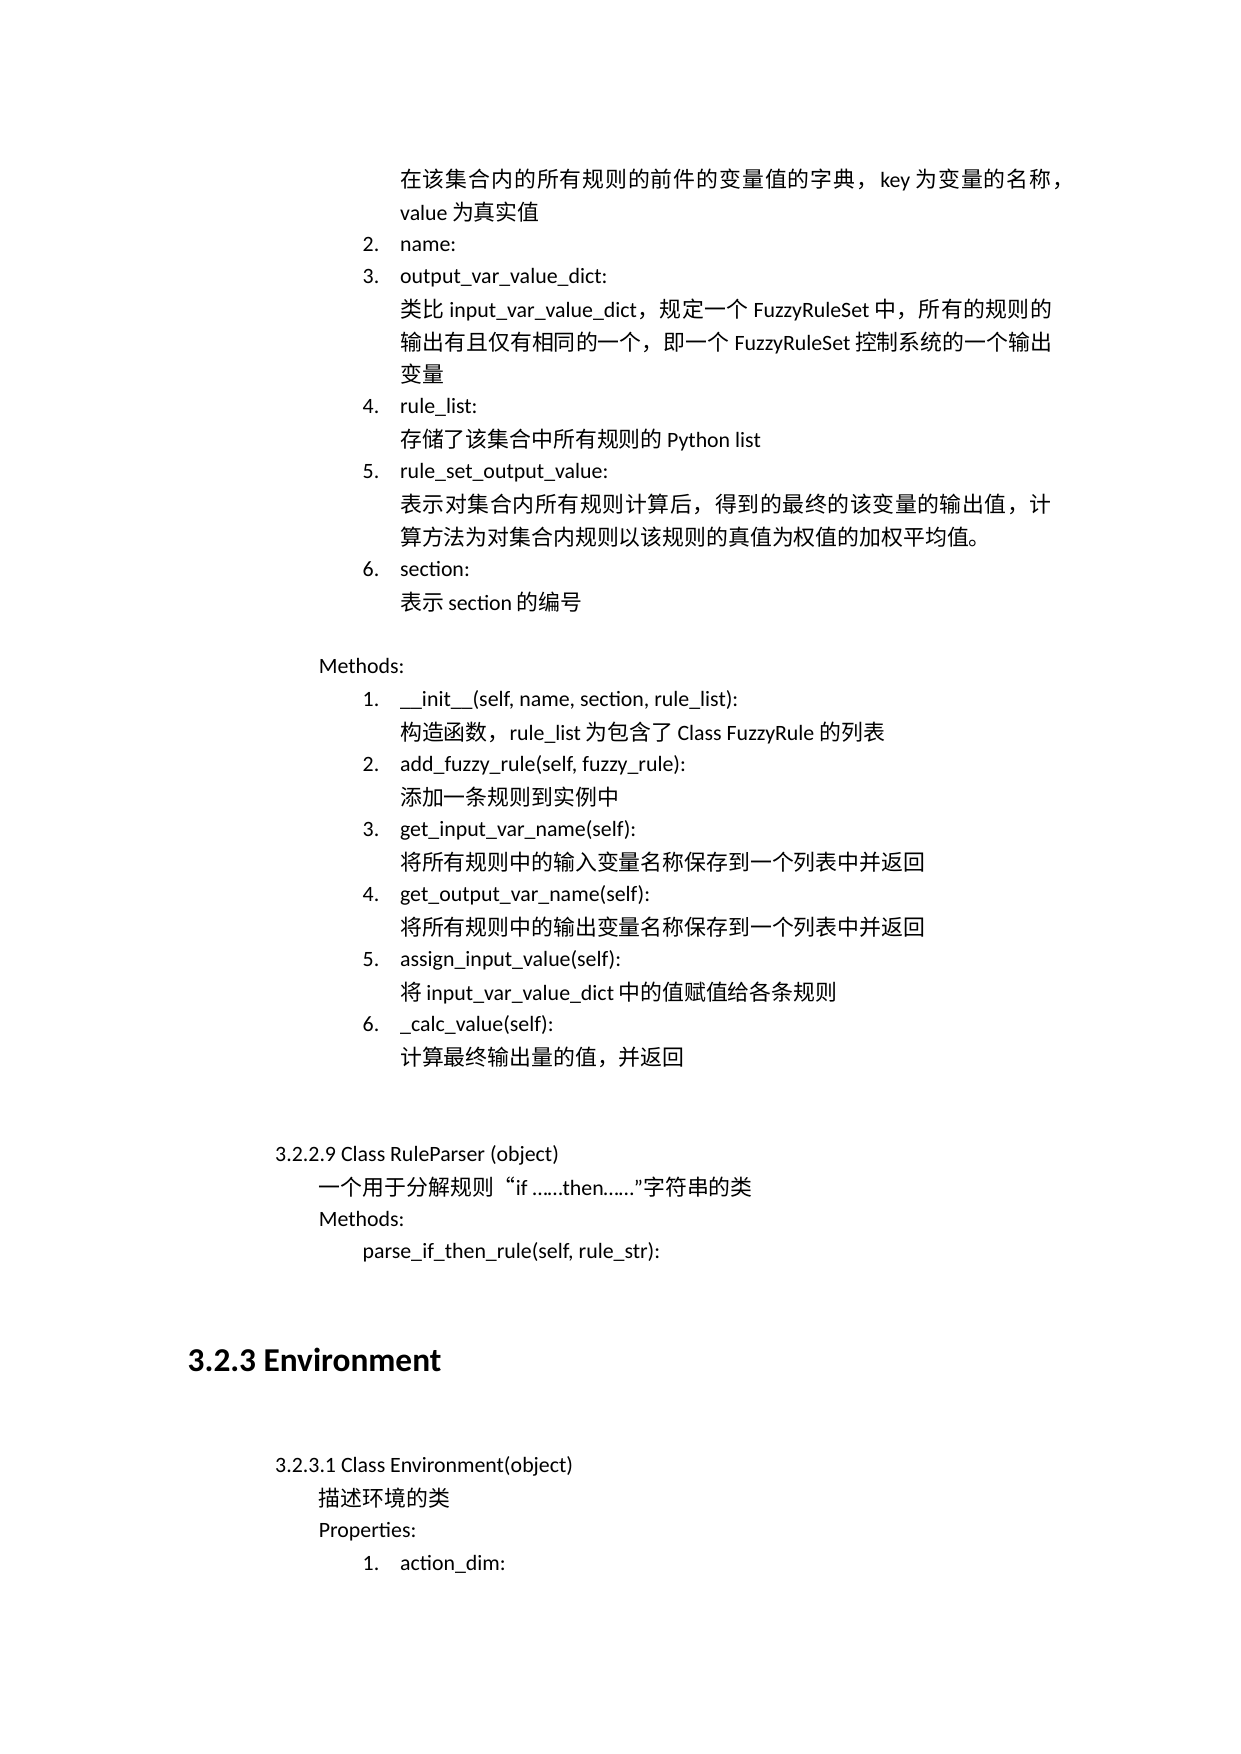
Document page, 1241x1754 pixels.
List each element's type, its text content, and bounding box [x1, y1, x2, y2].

text Methods: [275, 649, 1053, 682]
text Properties: [187, 1513, 1053, 1546]
text 3.2.3.1 Class Environment(object) [187, 1448, 1053, 1481]
text 3.2.2.9 Class RuleParser (object) [231, 1137, 1053, 1169]
list assign_input_value(self): [362, 942, 1053, 974]
list 将所有规则中的输入变量名称保存到一个列表中并返回 [400, 844, 1053, 877]
subtitle 3.2.3 Environment [187, 1327, 1053, 1392]
list 存储了该集合中所有规则的Python list [400, 422, 1053, 454]
list __init__(self, name, section, rule_list): [362, 682, 1053, 714]
text 描述环境的类 [187, 1481, 1053, 1513]
list 表示对集合内所有规则计算后，得到的最终的该变量的输出值，计算方法为对集合内规则以该规则的真值为权值的加权平均值。 [400, 487, 1053, 552]
list 计算最终输出量的值，并返回 [400, 1039, 1053, 1072]
list 表示section的编号 [400, 584, 1053, 617]
list rule_list: [362, 389, 1053, 422]
text parse_if_then_rule(self, rule_str): [187, 1234, 1053, 1267]
list name: [362, 227, 1053, 259]
list get_input_var_name(self): [362, 812, 1053, 844]
text Methods: [187, 1202, 1053, 1234]
list 类比input_var_value_dict，规定一个FuzzyRuleSet中，所有的规则的输出有且仅有相同的一个，即一个FuzzyRuleSet控制系统的一个输出变量 [400, 292, 1053, 389]
list action_dim: [362, 1546, 1053, 1578]
list 将所有规则中的输出变量名称保存到一个列表中并返回 [400, 909, 1053, 942]
list add_fuzzy_rule(self, fuzzy_rule): [362, 747, 1053, 779]
text 一个用于分解规则“if ……then……”字符串的类 [231, 1169, 1053, 1202]
list get_output_var_name(self): [362, 877, 1053, 909]
list section: [362, 552, 1053, 584]
list output_var_value_dict: [362, 259, 1053, 292]
list 构造函数，rule_list为包含了Class FuzzyRule 的列表 [400, 714, 1053, 747]
list 在该集合内的所有规则的前件的变量值的字典，key为变量的名称，value为真实值 [400, 162, 1053, 227]
list rule_set_output_value: [362, 454, 1053, 487]
list 将input_var_value_dict中的值赋值给各条规则 [400, 974, 1053, 1007]
list _calc_value(self): [362, 1007, 1053, 1039]
list 添加一条规则到实例中 [400, 779, 1053, 812]
